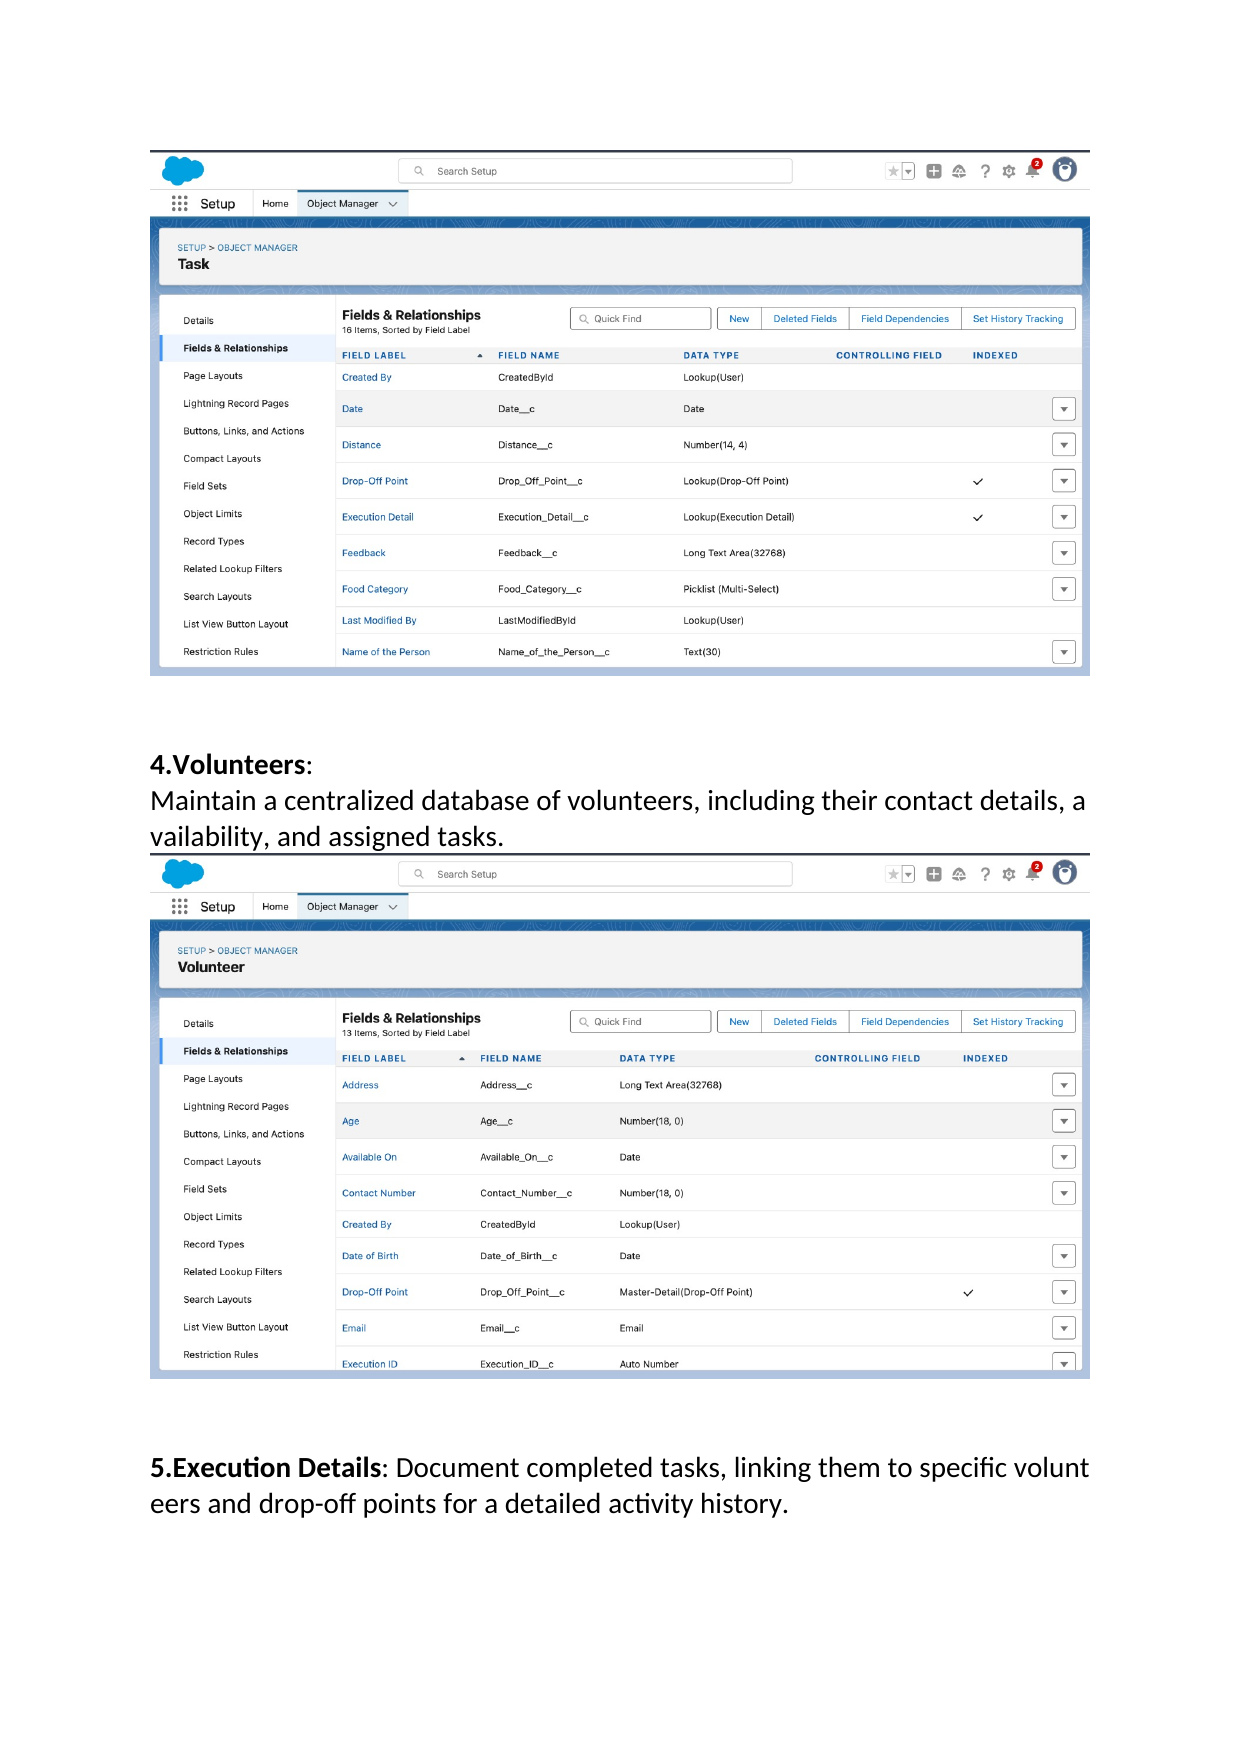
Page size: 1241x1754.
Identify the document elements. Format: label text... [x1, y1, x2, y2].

text 4.Volunteers: Maintain a centralized database of volunteers, including their contact details, availability, and assigned tasks. [150, 746, 1090, 853]
text 5.Execution Details: Document completed tasks, linking them to specific volunteers and drop-off points for a detailed activity history. [150, 1449, 1090, 1521]
picture [150, 150, 1090, 676]
picture [150, 853, 1090, 1379]
